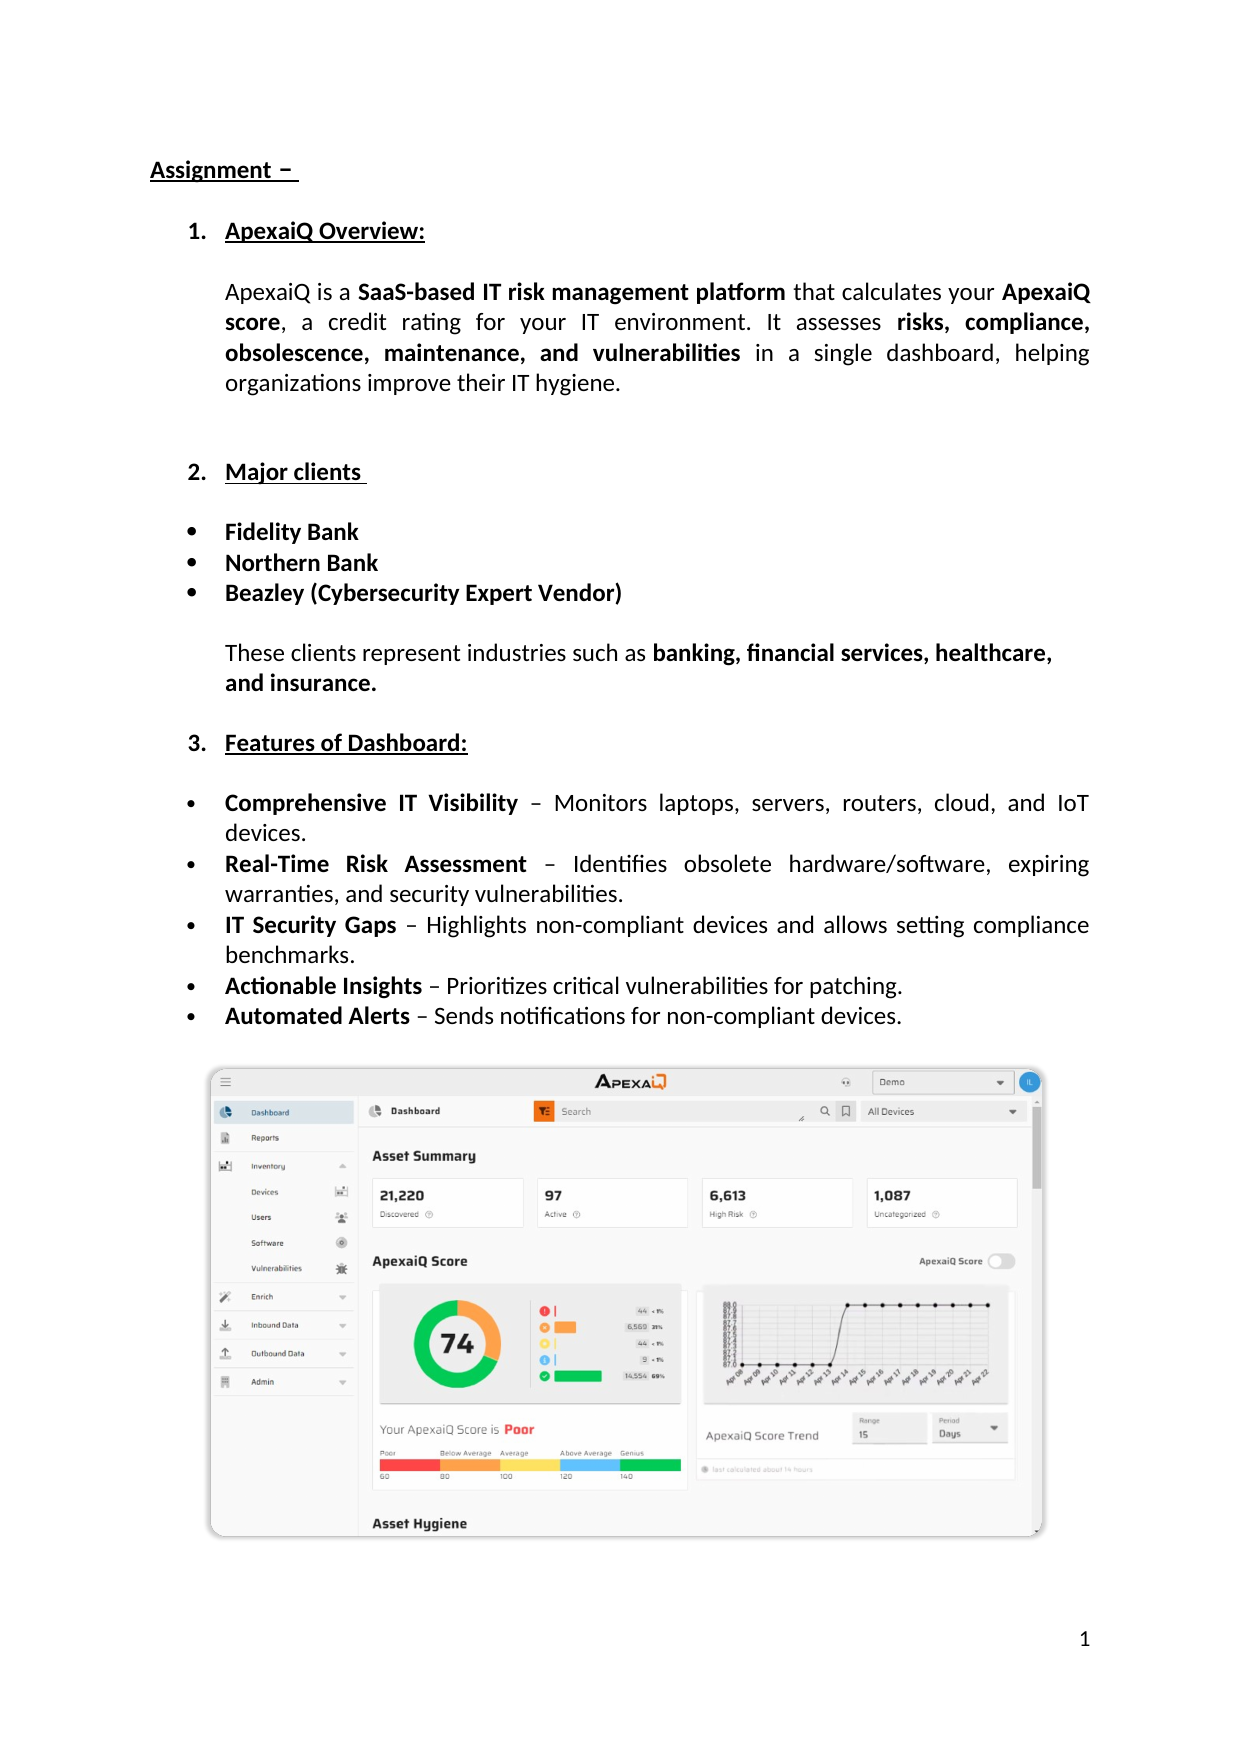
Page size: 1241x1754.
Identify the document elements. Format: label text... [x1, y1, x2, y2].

list ApexaiQ Overview: [187, 215, 1090, 245]
text Assignment – [150, 150, 1090, 186]
list Northern Bank [187, 547, 1090, 577]
list Beazley (Cybersecurity Expert Vendor) [187, 577, 1090, 608]
picture [201, 1060, 1052, 1545]
list Real-Time Risk Assessment – Identifies obsolete hardware/software, expiring warranties, and security vulnerabilities. [187, 848, 1090, 909]
list These clients represent industries such as banking, financial services, healthcare, and insurance. [225, 637, 1090, 698]
list Features of Dashboard: [187, 727, 1090, 758]
list Actionable Insights – Prioritizes critical vulnerabilities for patching. [187, 970, 1090, 1000]
list IT Security Gaps – Highlights non-compliant devices and allows setting compliance benchmarks. [187, 909, 1090, 970]
list ApexaiQ is a SaaS-based IT risk management platform that calculates your ApexaiQ score, a credit rating for your IT environment. It assesses risks, compliance, obsolescence, maintenance, and vulnerabilities in a single dashboard, helping organizations improve their IT hygiene. [225, 245, 1090, 398]
list Comprehensive IT Visibility – Monitors laptops, servers, routers, cloud, and IoT devices. [187, 787, 1090, 848]
list Automated Alerts – Sends notifications for non-compliant devices. [187, 1000, 1090, 1031]
list Fidelity Bank [187, 516, 1090, 547]
list Major clients [187, 456, 1090, 487]
